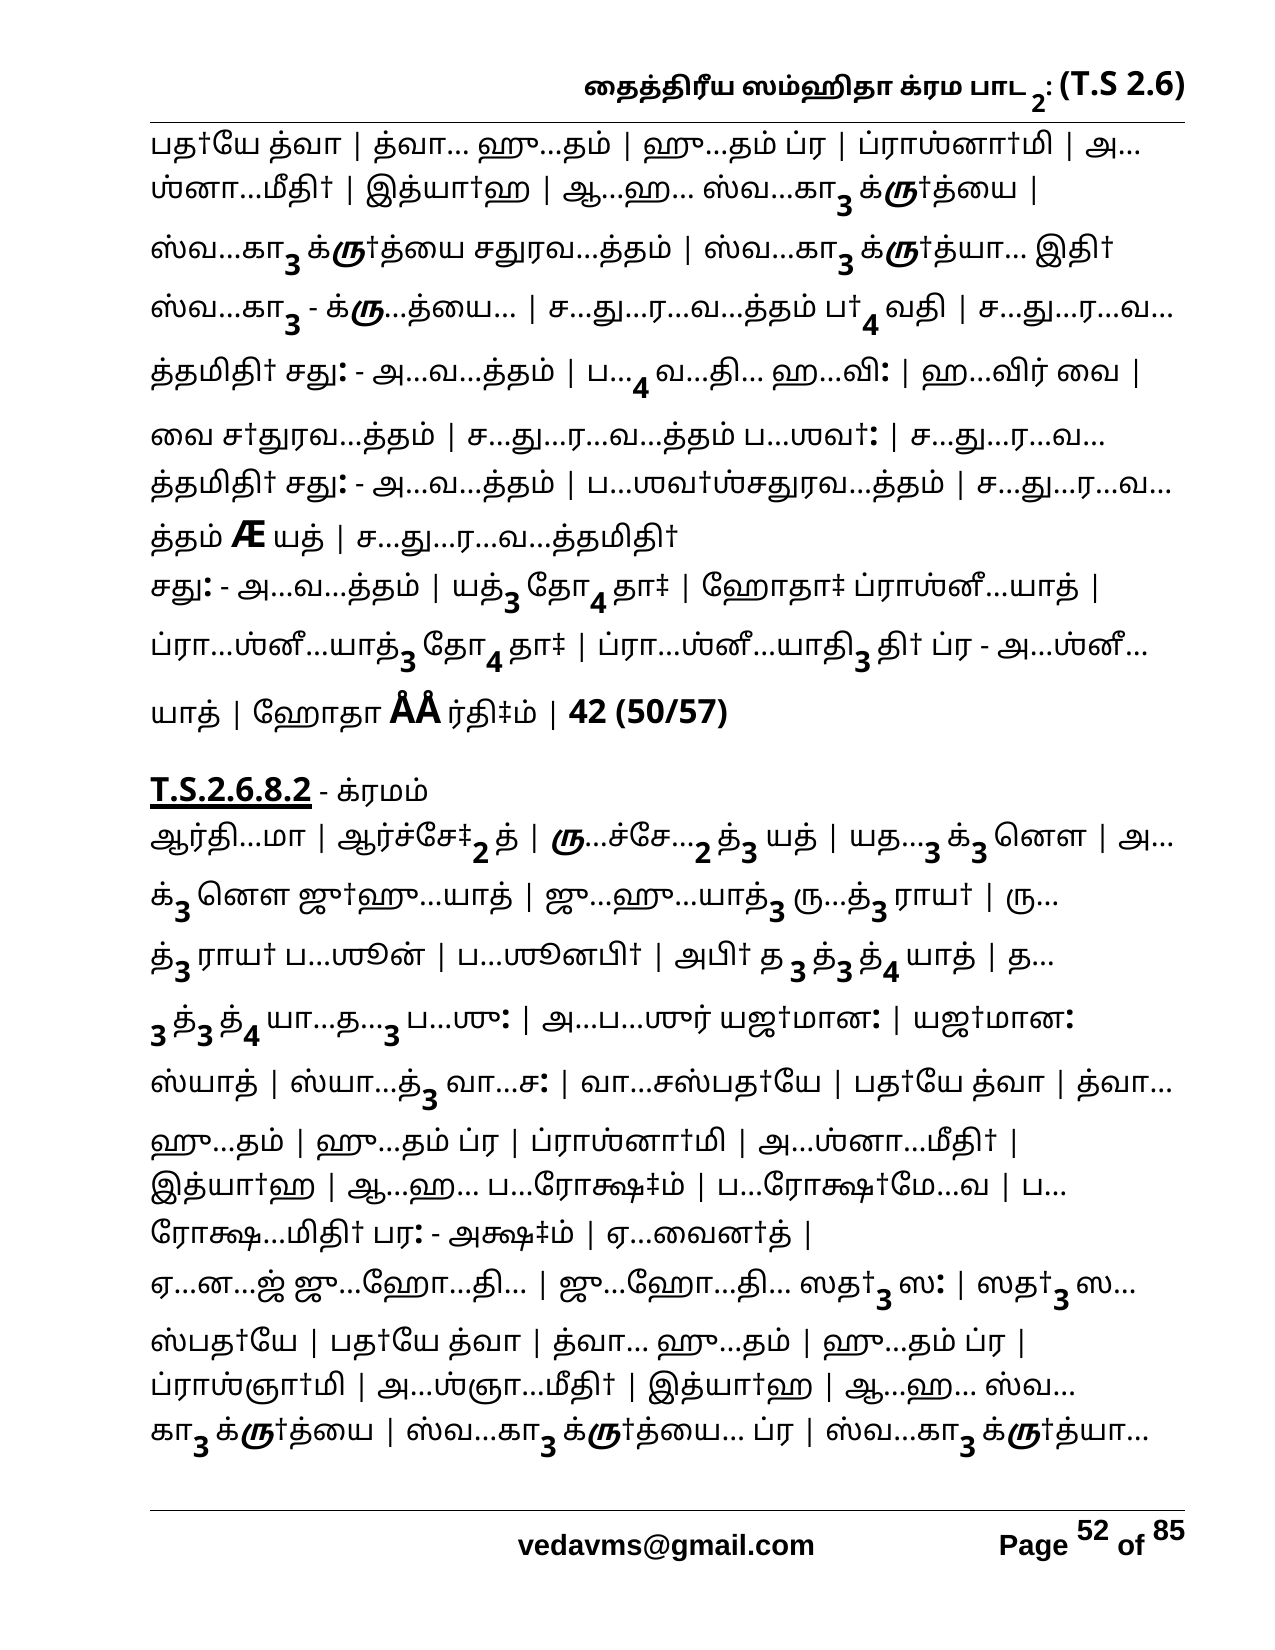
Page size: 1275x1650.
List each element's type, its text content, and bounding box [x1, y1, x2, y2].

text T.S.2.6.8.2 - க்ரமம் [150, 766, 1185, 812]
